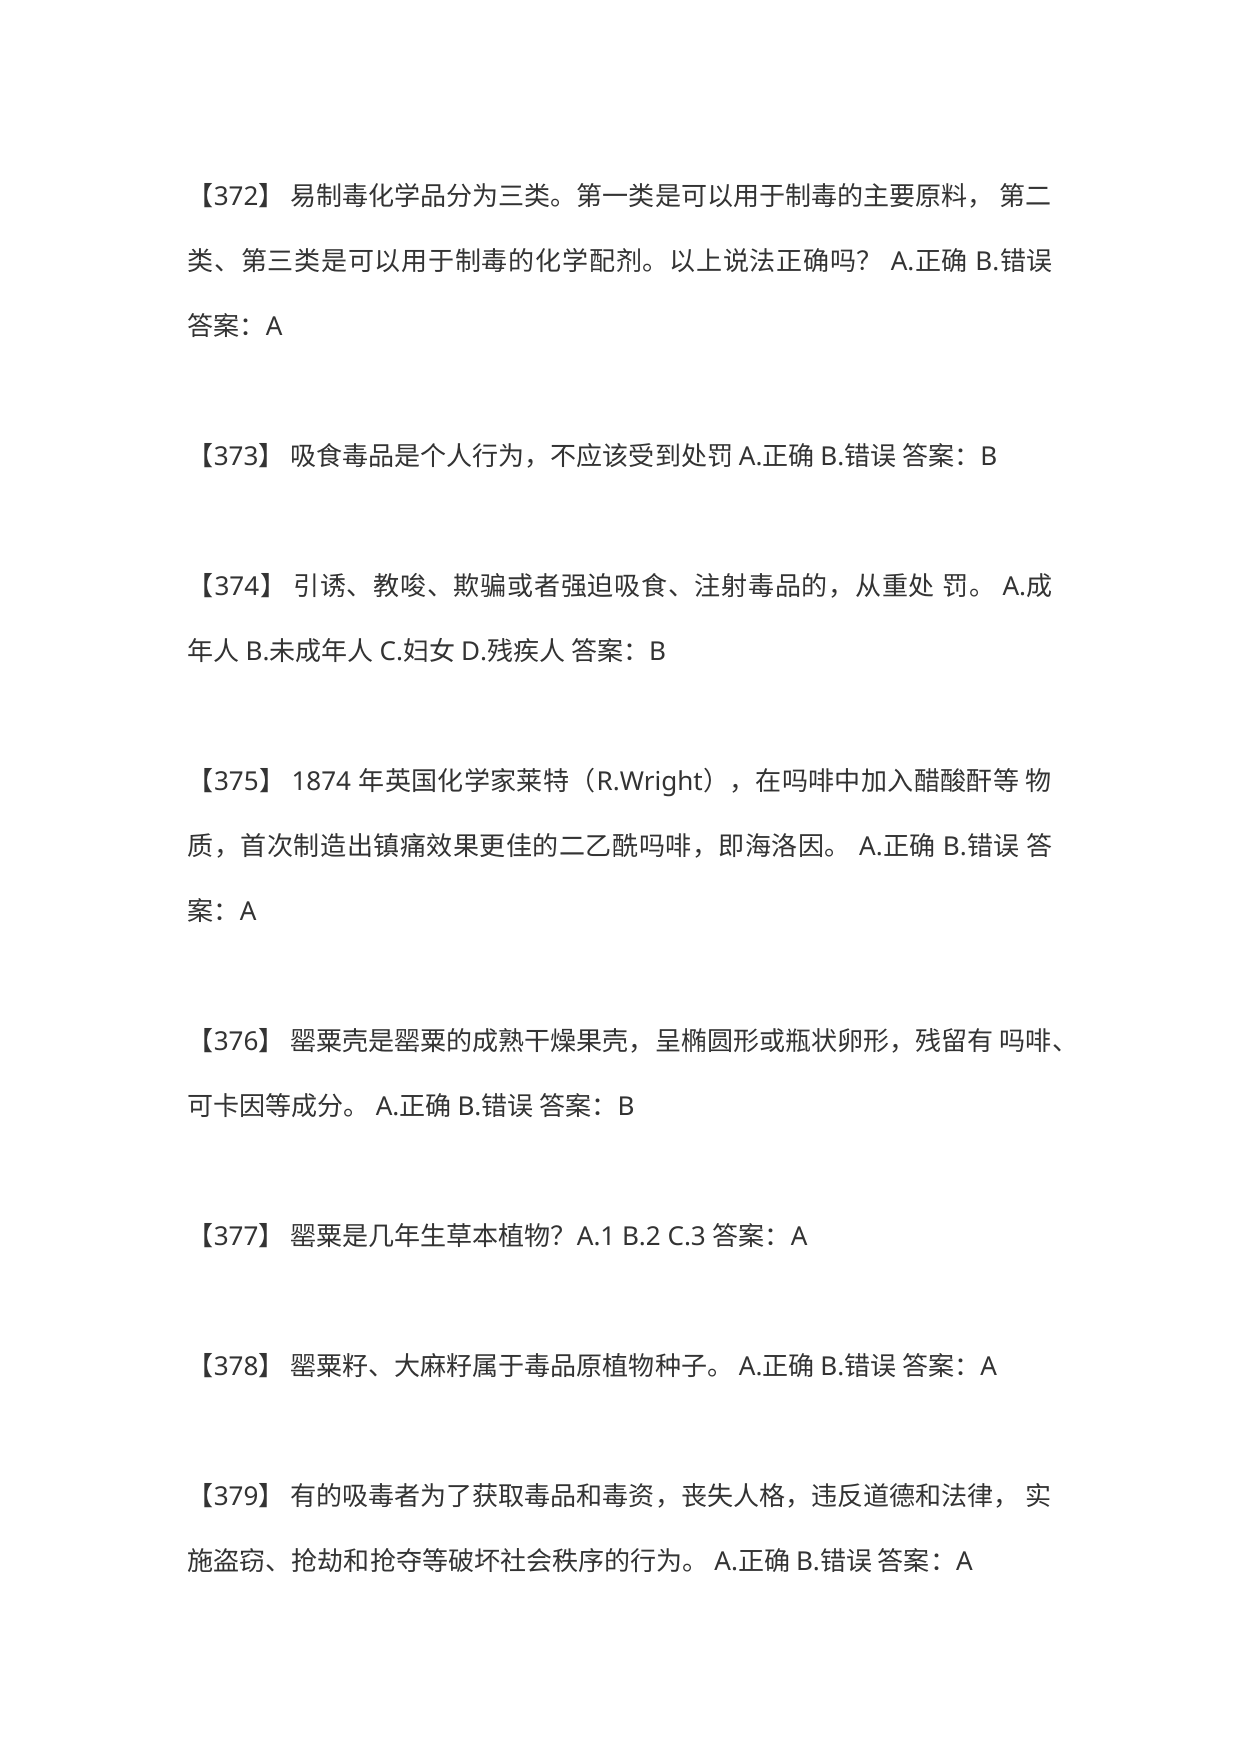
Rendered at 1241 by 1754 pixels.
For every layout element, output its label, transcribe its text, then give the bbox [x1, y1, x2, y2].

text 【379】 有的吸毒者为了获取毒品和毒资，丧失人格，违反道德和法律， 实施盗窃、抢劫和抢夺等破坏社会秩序的行为。 A.正确 B.错误 答案：A [187, 1462, 1053, 1592]
text 【376】 罂粟壳是罂粟的成熟干燥果壳，呈椭圆形或瓶状卵形，残留有 吗啡、可卡因等成分。 A.正确 B.错误 答案：B [187, 1007, 1053, 1137]
text 【372】 易制毒化学品分为三类。第一类是可以用于制毒的主要原料， 第二类、第三类是可以用于制毒的化学配剂。以上说法正确吗？ A.正确 B.错误 答案：A [187, 162, 1053, 357]
text 【375】 1874 年英国化学家莱特（R.Wright），在吗啡中加入醋酸酐等 物质，首次制造出镇痛效果更佳的二乙酰吗啡，即海洛因。 A.正确 B.错误 答案：A [187, 747, 1053, 942]
text 【377】 罂粟是几年生草本植物？A.1 B.2 C.3 答案：A [187, 1202, 1053, 1267]
text 【373】 吸食毒品是个人行为，不应该受到处罚 A.正确 B.错误 答案：B [187, 422, 1053, 487]
text 【378】 罂粟籽、大麻籽属于毒品原植物种子。 A.正确 B.错误 答案：A [187, 1332, 1053, 1397]
text 【374】 引诱、教唆、欺骗或者强迫吸食、注射毒品的，从重处 罚。 A.成年人 B.未成年人 C.妇女 D.残疾人 答案：B [187, 552, 1053, 682]
